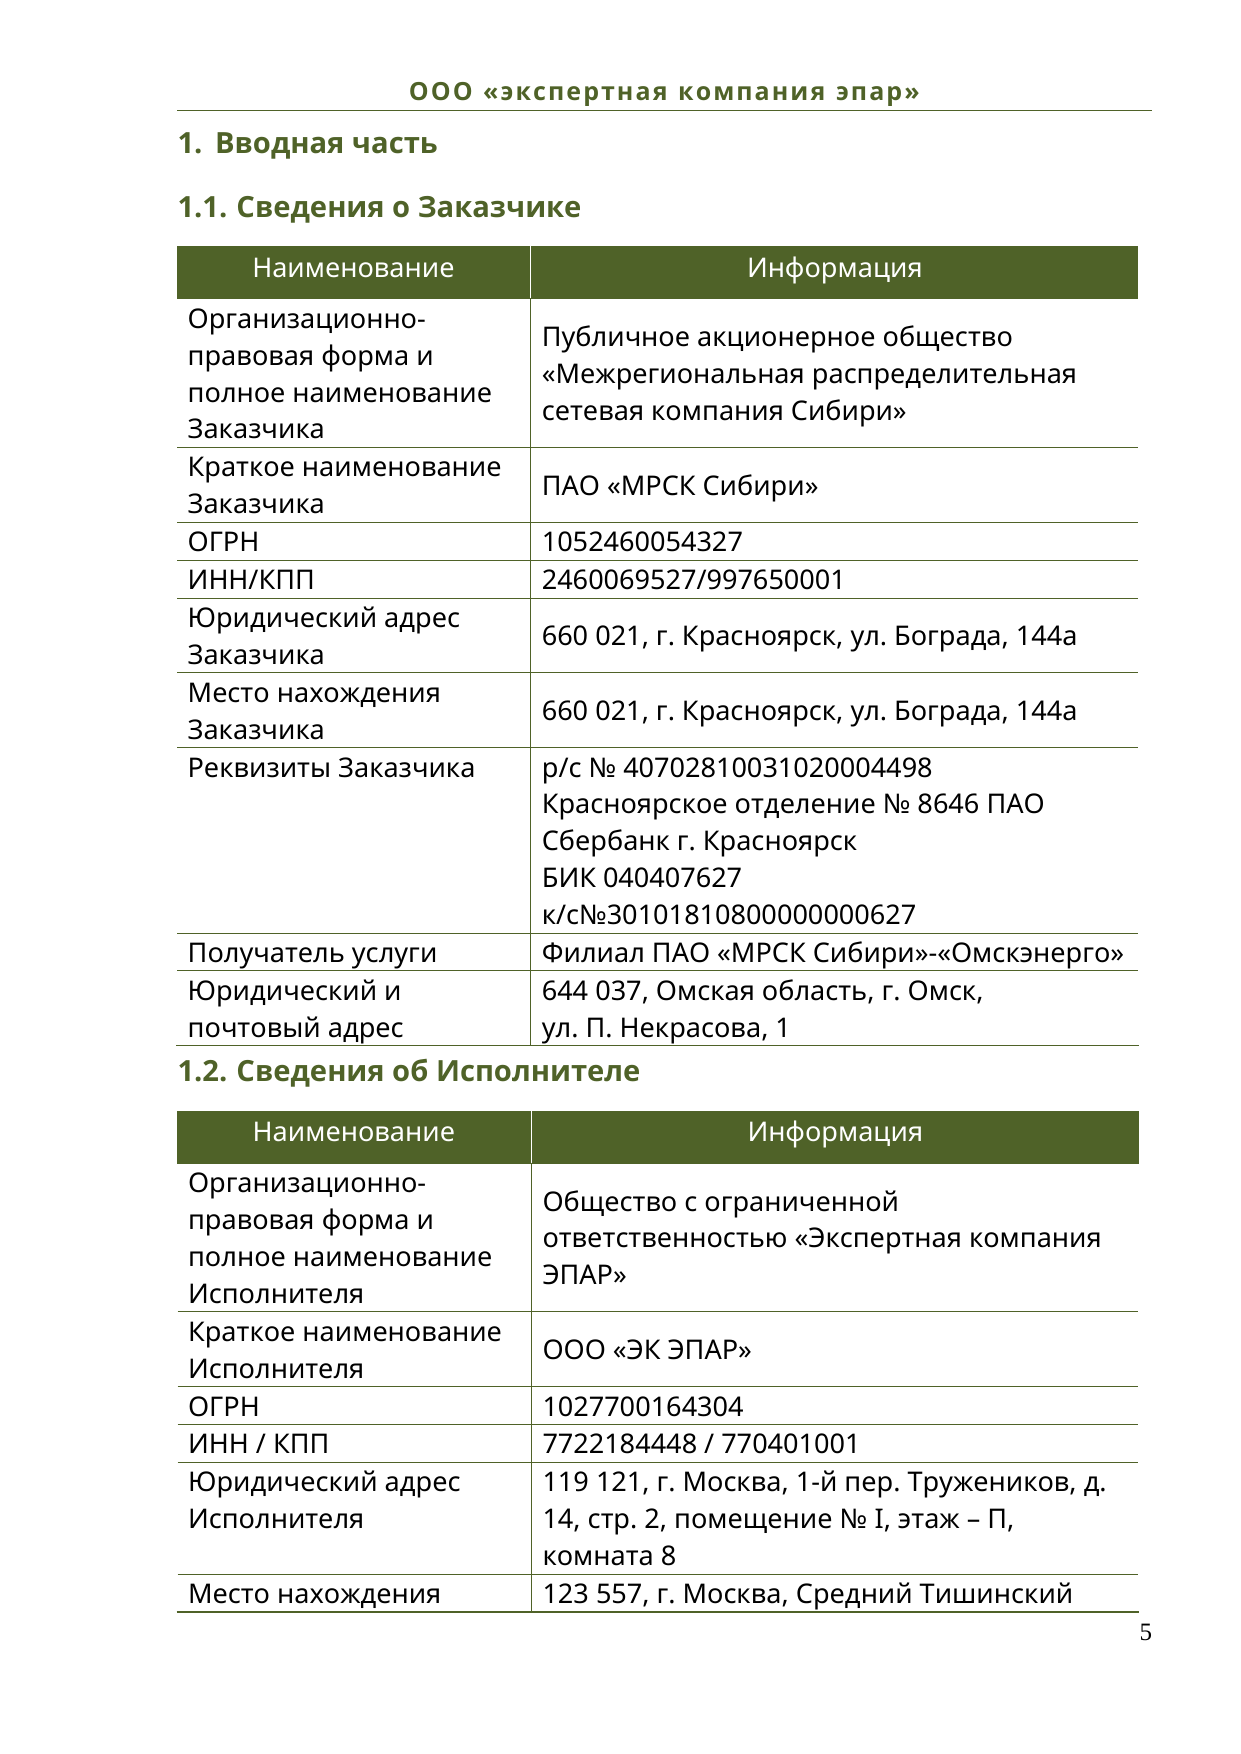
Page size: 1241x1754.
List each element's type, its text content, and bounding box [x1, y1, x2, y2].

subtitle Вводная часть [177, 122, 1152, 162]
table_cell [177, 1575, 531, 1611]
table_cell ОГРН [177, 1387, 531, 1424]
table_cell Публичное акционерное общество «Межрегиональная распределительная сетевая компания Сибири» [531, 299, 1139, 447]
table_cell 644 037, Омская область, г. Омск, ул. П. Некрасова, 1 [531, 970, 1139, 1045]
subtitle Сведения о Заказчике [177, 186, 1152, 226]
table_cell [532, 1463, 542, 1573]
table_cell ООО «ЭК ЭПАР» [532, 1311, 1139, 1386]
table_cell р/с № 40702810031020004498 Красноярское отделение № 8646 ПАО Сбербанк г. Красноярск БИК 040407627 к/с№30101810800000000627 [531, 747, 1139, 932]
subtitle Сведения об Исполнителе [177, 1050, 1152, 1090]
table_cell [532, 1574, 1139, 1611]
table_cell Юридический адрес Заказчика [176, 598, 530, 672]
table_cell ИНН / КПП [177, 1425, 531, 1462]
table_header Наименование [177, 1111, 531, 1163]
table_cell Реквизиты Заказчика [176, 747, 530, 932]
table_cell Организационно-правовая форма и полное наименование Исполнителя [177, 1164, 531, 1311]
table_cell Юридический адрес Исполнителя [177, 1463, 531, 1573]
table_cell 660 021, г. Красноярск, ул. Бограда, 144а [531, 598, 1139, 672]
table_cell 1052460054327 [531, 522, 1139, 559]
table_cell Краткое наименование Исполнителя [177, 1312, 531, 1386]
table_cell ОГРН [176, 522, 530, 559]
table_cell ПАО «МРСК Сибири» [531, 447, 1139, 522]
table_header Информация [531, 246, 1138, 298]
table_cell 2460069527/997650001 [531, 560, 1139, 597]
table_cell Филиал ПАО «МРСК Сибири»-«Омскэнерго» [531, 933, 1139, 970]
table_cell ИНН/КПП [176, 560, 530, 597]
table_cell Получатель услуги [176, 933, 530, 970]
table_cell Краткое наименование Заказчика [176, 447, 530, 522]
table_cell 7722184448 / 770401001 [532, 1424, 1139, 1462]
table_header Наименование [177, 246, 530, 298]
table_cell Общество с ограниченной ответственностью «Экспертная компания ЭПАР» [532, 1164, 1139, 1311]
table_cell Место нахождения Заказчика [176, 672, 530, 747]
table_cell 1027700164304 [532, 1386, 1139, 1424]
table_cell 119 121, г. Москва, 1-й пер. Тружеников, д. 14, стр. 2, помещение № I, этаж – П, комната 8 [676, 1462, 1139, 1573]
table_cell Юридический и почтовый адрес [176, 970, 530, 1045]
table_cell 660 021, г. Красноярск, ул. Бограда, 144а [531, 672, 1139, 747]
table_cell Организационно-правовая форма и полное наименование Заказчика [176, 299, 530, 447]
table_header Информация [532, 1111, 1139, 1163]
